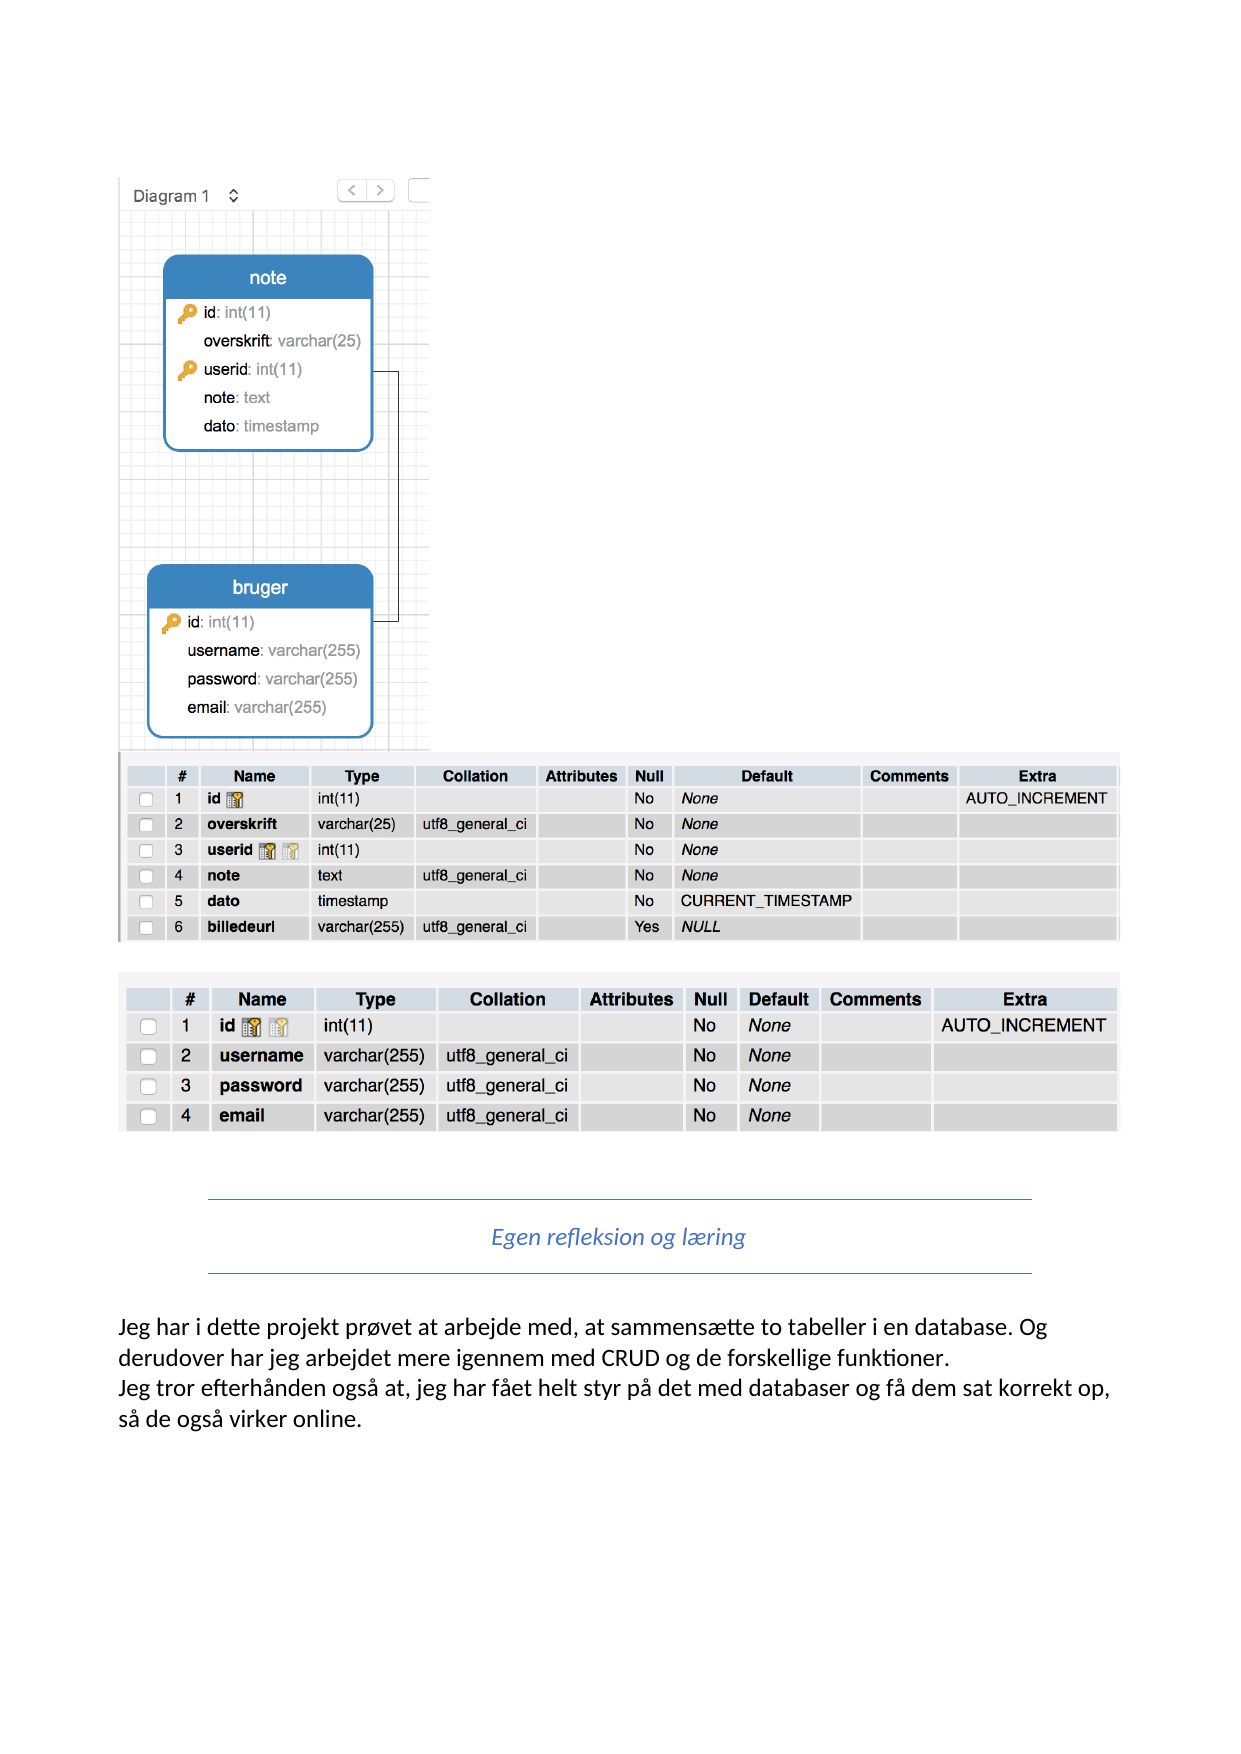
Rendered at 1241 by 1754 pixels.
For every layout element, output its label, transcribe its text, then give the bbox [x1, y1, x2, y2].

picture [118, 972, 1121, 1132]
text Jeg tror efterhånden også at, jeg har fået helt styr på det med databaser og få dem sat korrekt op, så de også virker online. [118, 1372, 1122, 1433]
text Egen refleksion og læring [208, 1200, 1032, 1273]
text Jeg har i dette projekt prøvet at arbejde med, at sammensætte to tabeller i en database. Og derudover har jeg arbejdet mere igennem med CRUD og de forskellige funktioner. [118, 1311, 1122, 1372]
picture [118, 177, 1121, 942]
